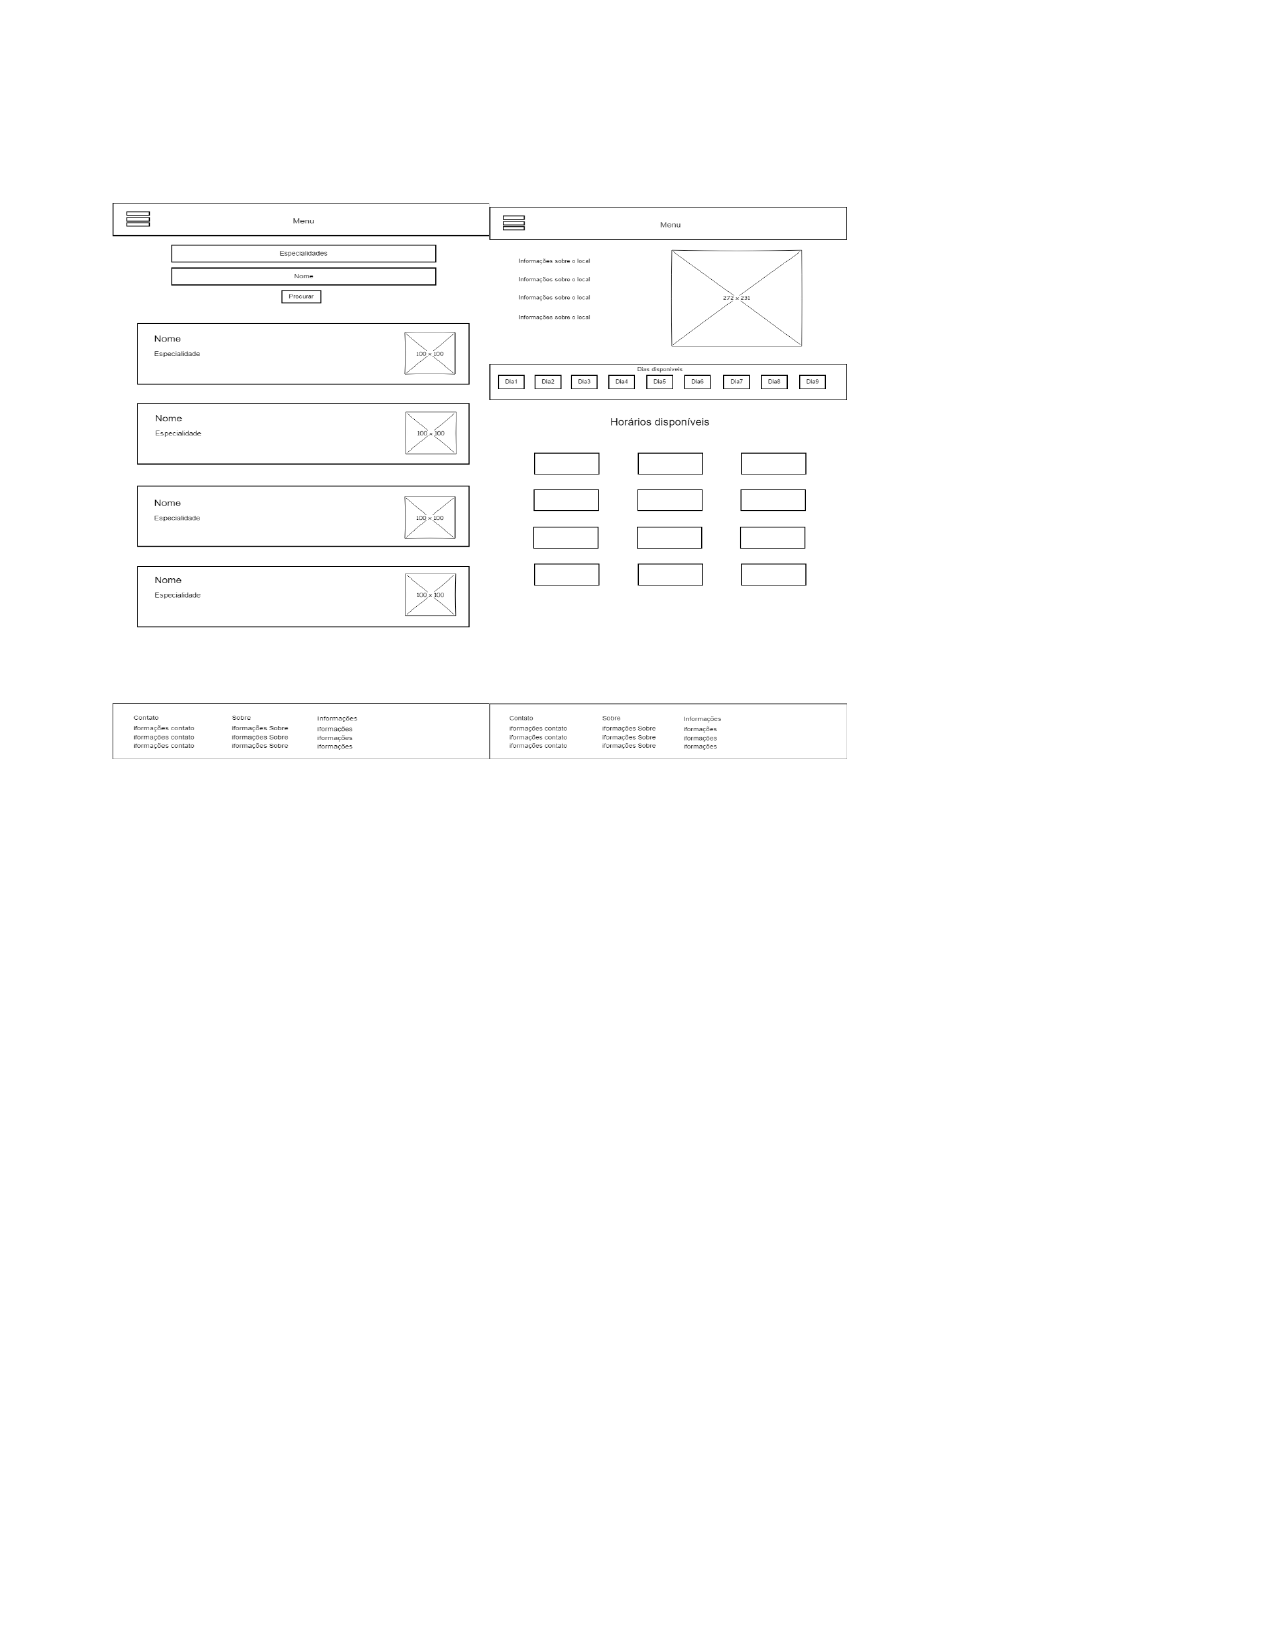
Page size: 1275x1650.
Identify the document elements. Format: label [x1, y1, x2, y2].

picture [112, 203, 847, 759]
